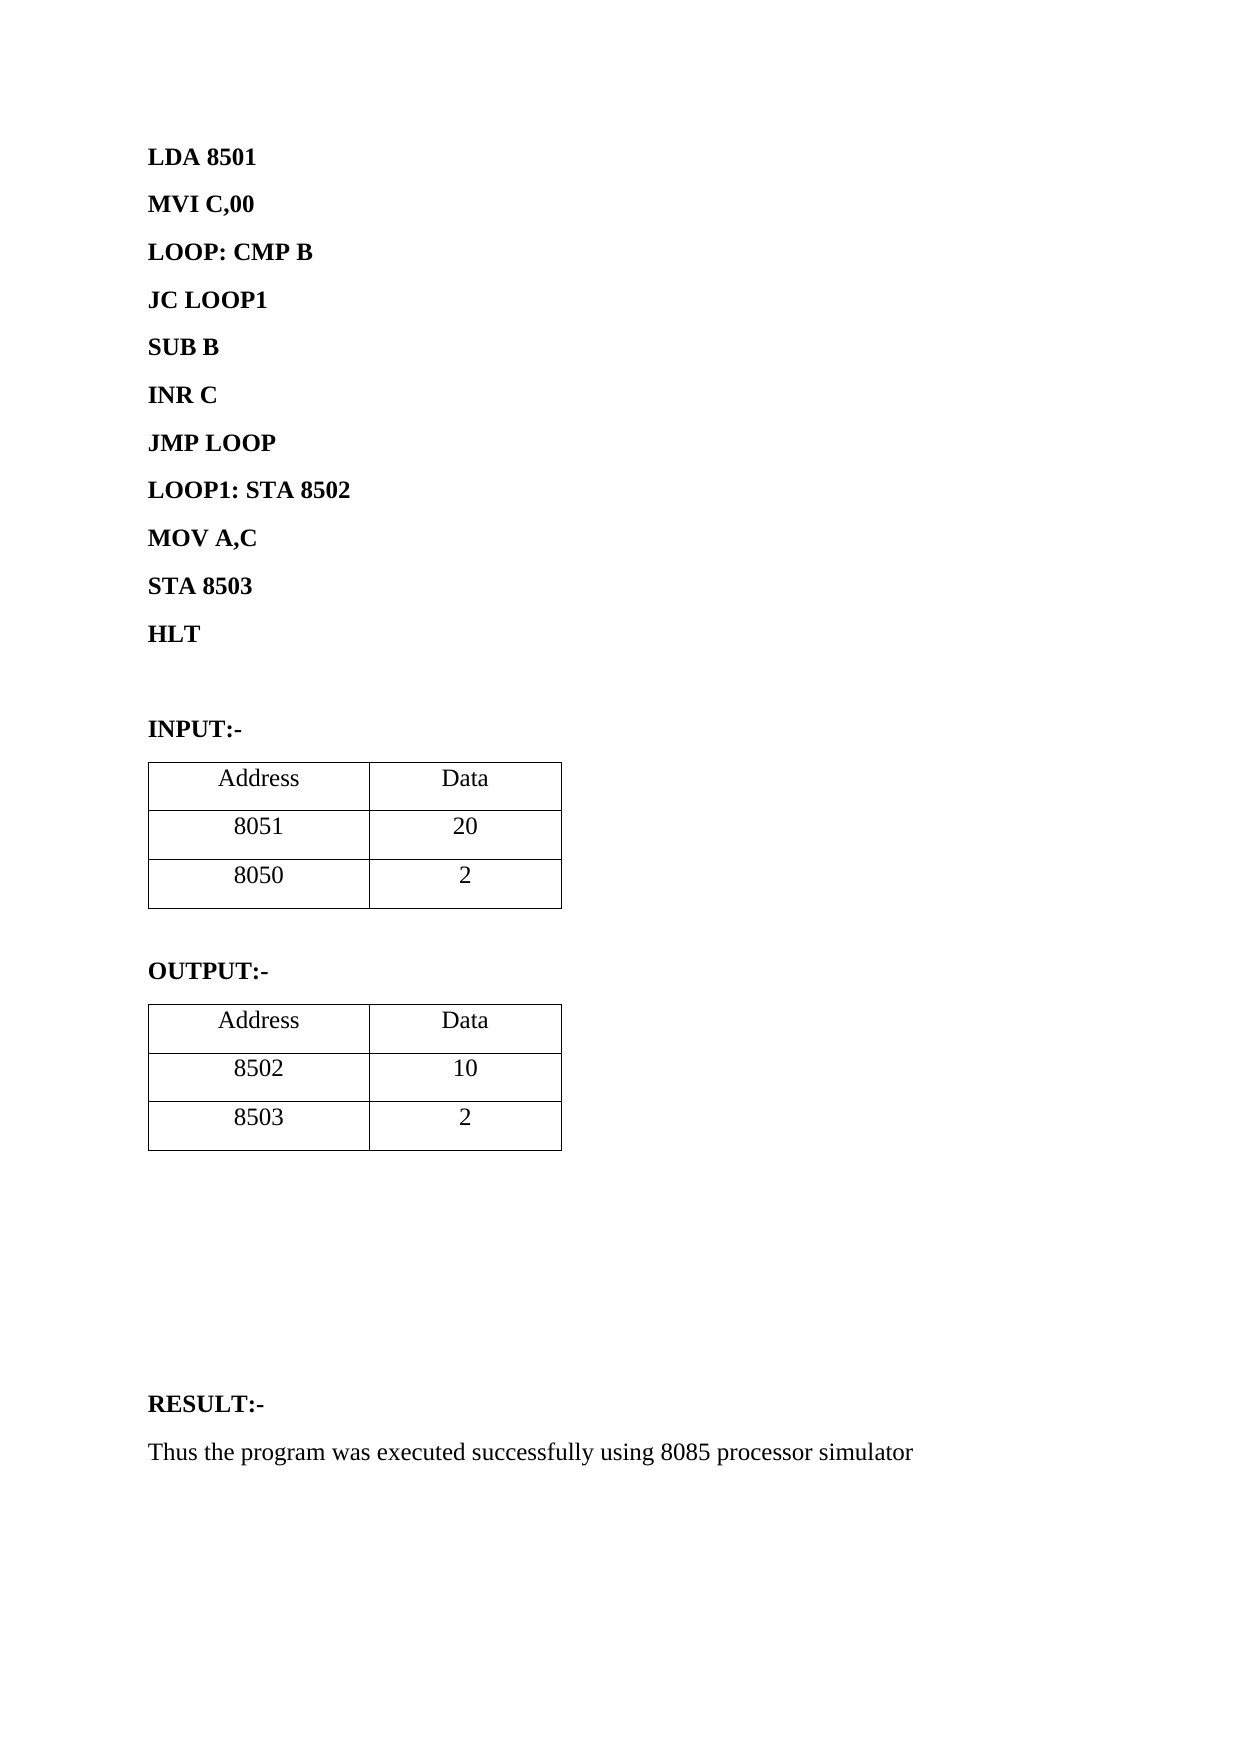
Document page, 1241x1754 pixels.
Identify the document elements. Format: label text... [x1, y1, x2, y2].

text MOV A,C [148, 523, 1093, 552]
table_cell 2 [370, 1102, 561, 1149]
table_header Address [149, 1005, 369, 1052]
text MVI C,00 [148, 189, 1093, 218]
text HLT [148, 619, 1093, 647]
text JC LOOP1 [148, 285, 1093, 313]
text OUTPUT:- [148, 956, 1093, 985]
text LOOP1: STA 8502 [148, 476, 1093, 504]
table_cell 2 [370, 860, 561, 907]
text INPUT:- [148, 714, 1093, 743]
text STA 8503 [148, 571, 1093, 600]
table_cell 8050 [149, 860, 369, 907]
text RESULT:- [148, 1389, 1093, 1418]
text SUB B [148, 332, 1093, 361]
table_cell 10 [370, 1054, 561, 1101]
text INR C [148, 380, 1093, 409]
table_header Data [370, 1005, 561, 1052]
table_cell 8503 [149, 1102, 369, 1149]
table_header Address [149, 763, 369, 810]
text JMP LOOP [148, 428, 1093, 457]
table_cell 8051 [149, 811, 369, 859]
table_cell 20 [370, 811, 561, 859]
table_cell 8502 [149, 1054, 369, 1101]
text LDA 8501 [148, 142, 1093, 170]
table_header Data [370, 763, 561, 810]
text LOOP: CMP B [148, 237, 1093, 266]
text Thus the program was executed successfully using 8085 processor simulator [148, 1437, 1093, 1466]
